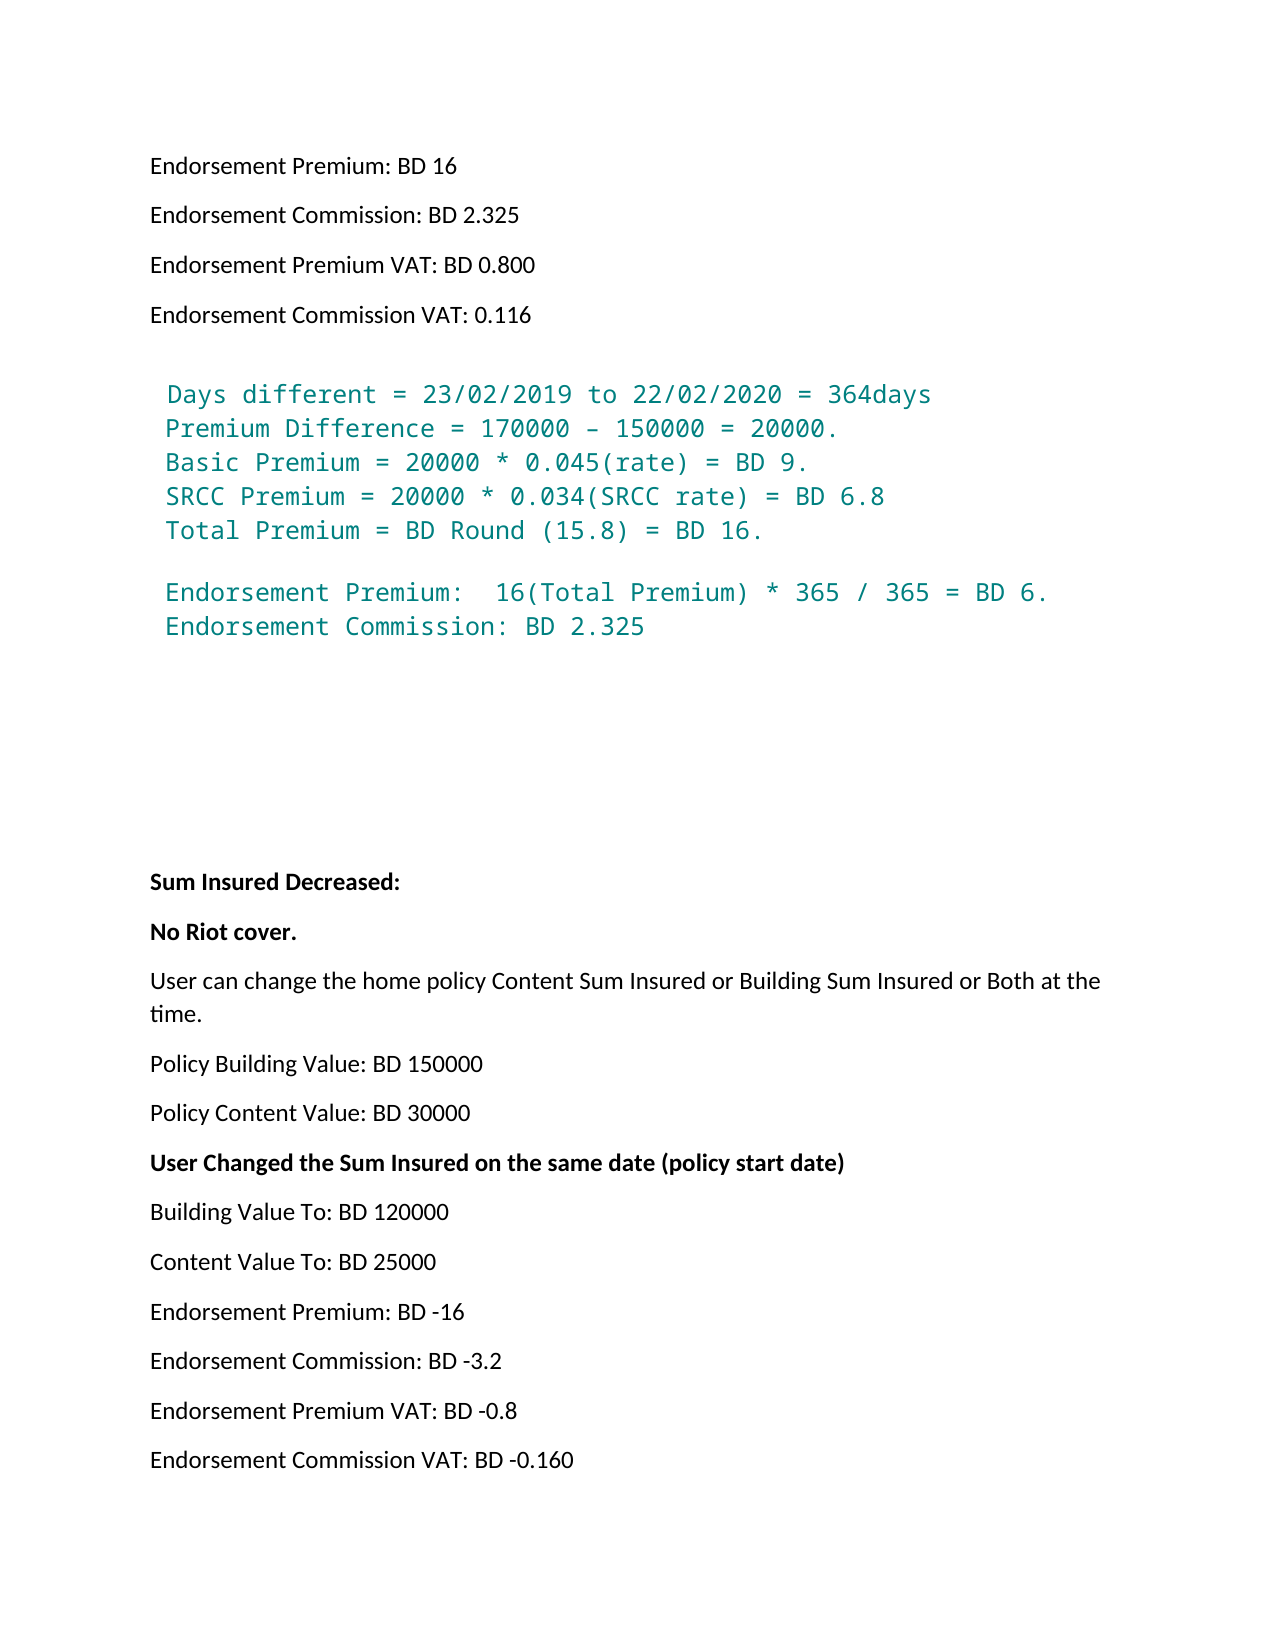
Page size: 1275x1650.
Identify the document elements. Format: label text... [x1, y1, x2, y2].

text Policy Content Value: BD 30000 [150, 1097, 1125, 1128]
text Endorsement Premium: BD 16 [150, 150, 1125, 181]
text Endorsement Commission: BD 2.325 [150, 199, 1125, 230]
text Sum Insured Decreased: [150, 866, 1125, 897]
text Total Premium = BD Round (15.8) = BD 16. [150, 513, 1125, 547]
text Endorsement Commission: BD -3.2 [150, 1345, 1125, 1376]
text User can change the home policy Content Sum Insured or Building Sum Insured or Both at the time. [150, 965, 1125, 1029]
text Endorsement Commission VAT: 0.116 [150, 299, 1125, 329]
text Endorsement Commission VAT: BD -0.160 [150, 1444, 1125, 1475]
text User Changed the Sum Insured on the same date (policy start date) [150, 1147, 1125, 1177]
text Endorsement Premium VAT: BD 0.800 [150, 249, 1125, 280]
text Endorsement Premium VAT: BD -0.8 [150, 1395, 1125, 1425]
text Premium Difference = 170000 – 150000 = 20000. [150, 410, 1125, 444]
text Endorsement Premium: BD -16 [150, 1296, 1125, 1326]
text Endorsement Commission: BD 2.325 [150, 609, 1125, 643]
text Policy Building Value: BD 150000 [150, 1048, 1125, 1078]
text No Riot cover. [150, 916, 1125, 946]
text Basic Premium = 20000 * 0.045(rate) = BD 9. [150, 444, 1125, 478]
text SRCC Premium = 20000 * 0.034(SRCC rate) = BD 6.8 [150, 478, 1125, 513]
text Endorsement Premium: 16(Total Premium) * 365 / 365 = BD 6. [150, 575, 1125, 609]
text Days different = 23/02/2019 to 22/02/2020 = 364days [150, 376, 1125, 410]
text Building Value To: BD 120000 [150, 1197, 1125, 1227]
text Content Value To: BD 25000 [150, 1246, 1125, 1277]
